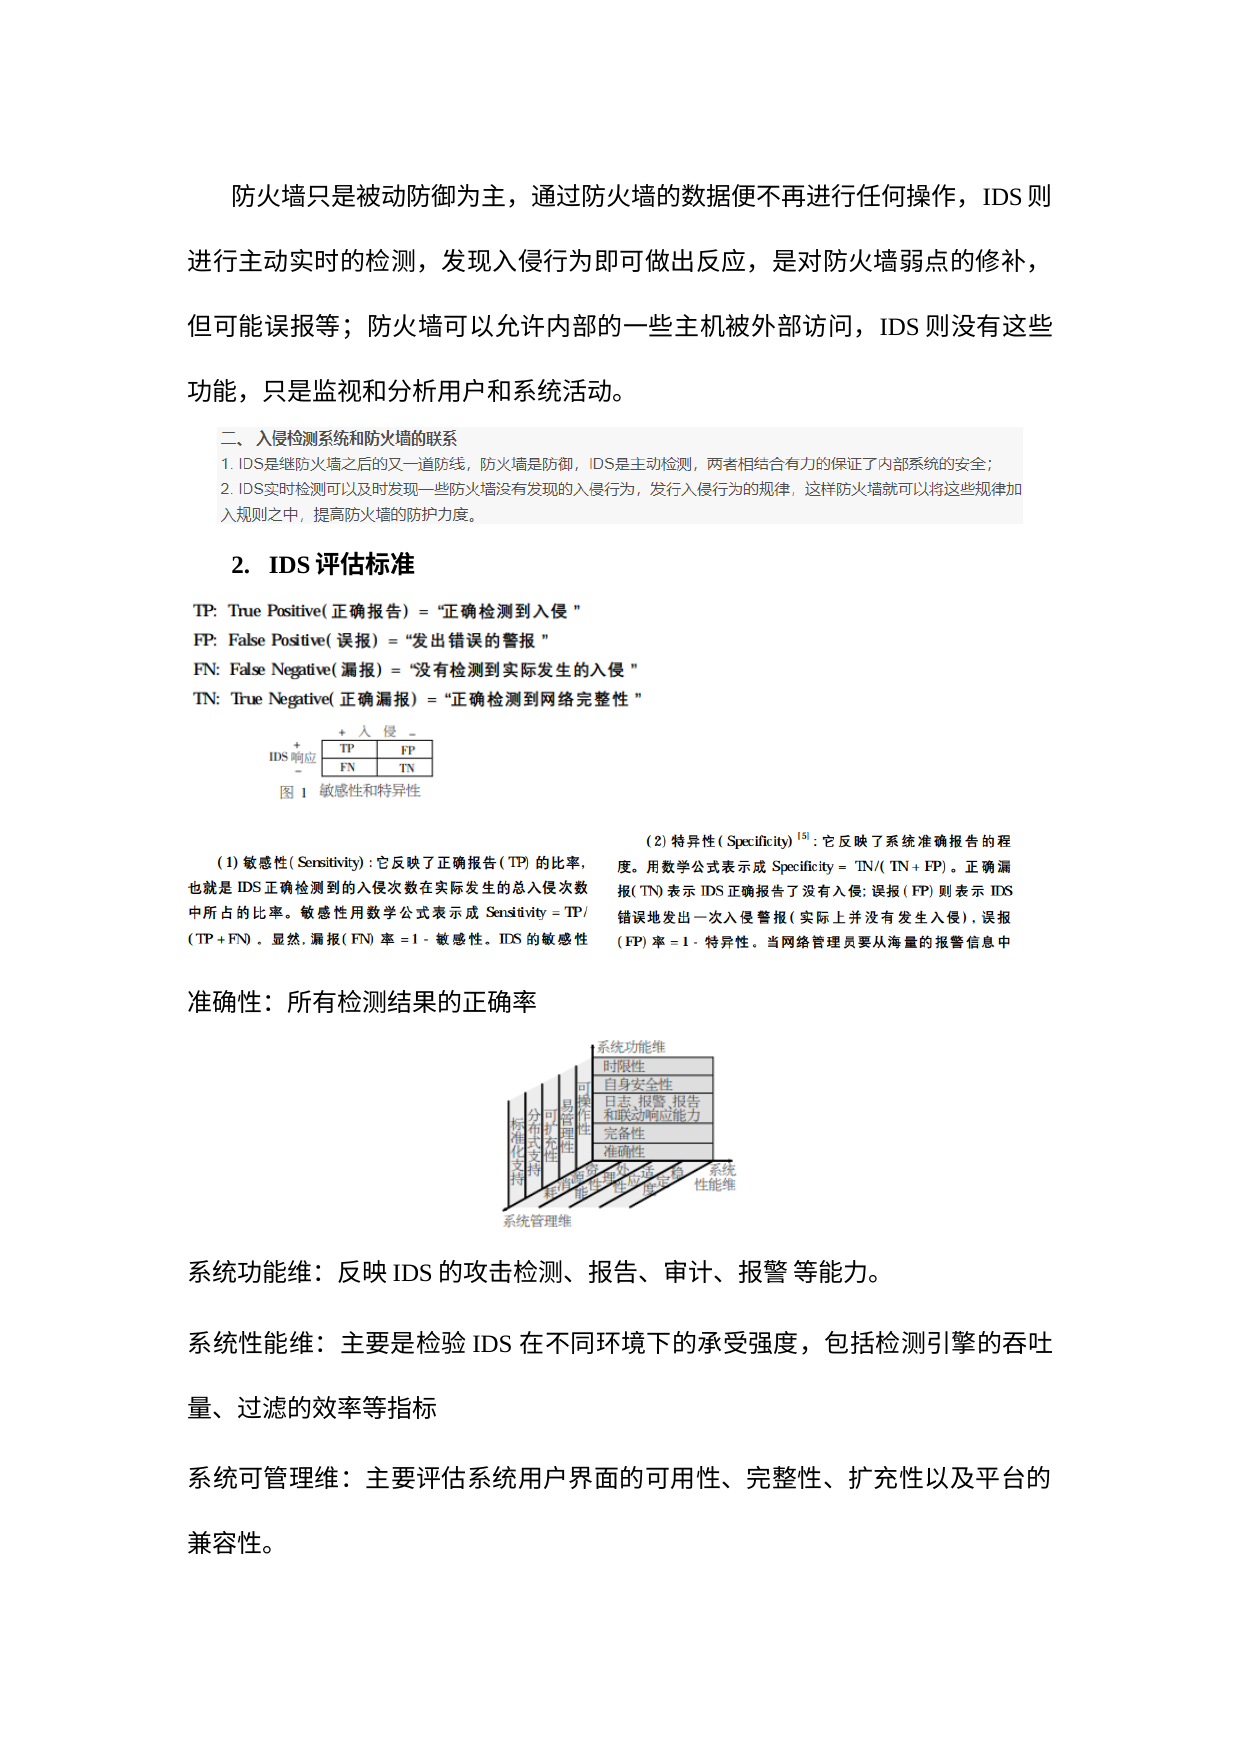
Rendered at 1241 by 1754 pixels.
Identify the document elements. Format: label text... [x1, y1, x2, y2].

picture [216, 427, 1024, 524]
text 系统可管理维：主要评估系统用户界面的可用性、完整性、扩充性以及平台的兼容性。 [187, 1444, 1053, 1574]
text 系统功能维：反映IDS的攻击检测、报告、审计、报警 等能力。 [187, 1238, 1053, 1303]
picture [498, 1038, 742, 1228]
list IDS评估标准 [231, 530, 1053, 595]
picture [187, 600, 645, 809]
picture [187, 848, 594, 952]
picture [612, 832, 1016, 952]
text 防火墙只是被动防御为主，通过防火墙的数据便不再进行任何操作，IDS则进行主动实时的检测，发现入侵行为即可做出反应，是对防火墙弱点的修补，但可能误报等；防火墙可以允许内部的一些主机被外部访问，IDS则没有这些功能，只是监视和分析用户和系统活动。 [187, 162, 1053, 422]
text 准确性：所有检测结果的正确率 [187, 968, 1053, 1033]
text 系统性能维：主要是检验IDS 在不同环境下的承受强度，包括检测引擎的吞吐量、过滤的效率等指标 [187, 1309, 1053, 1439]
